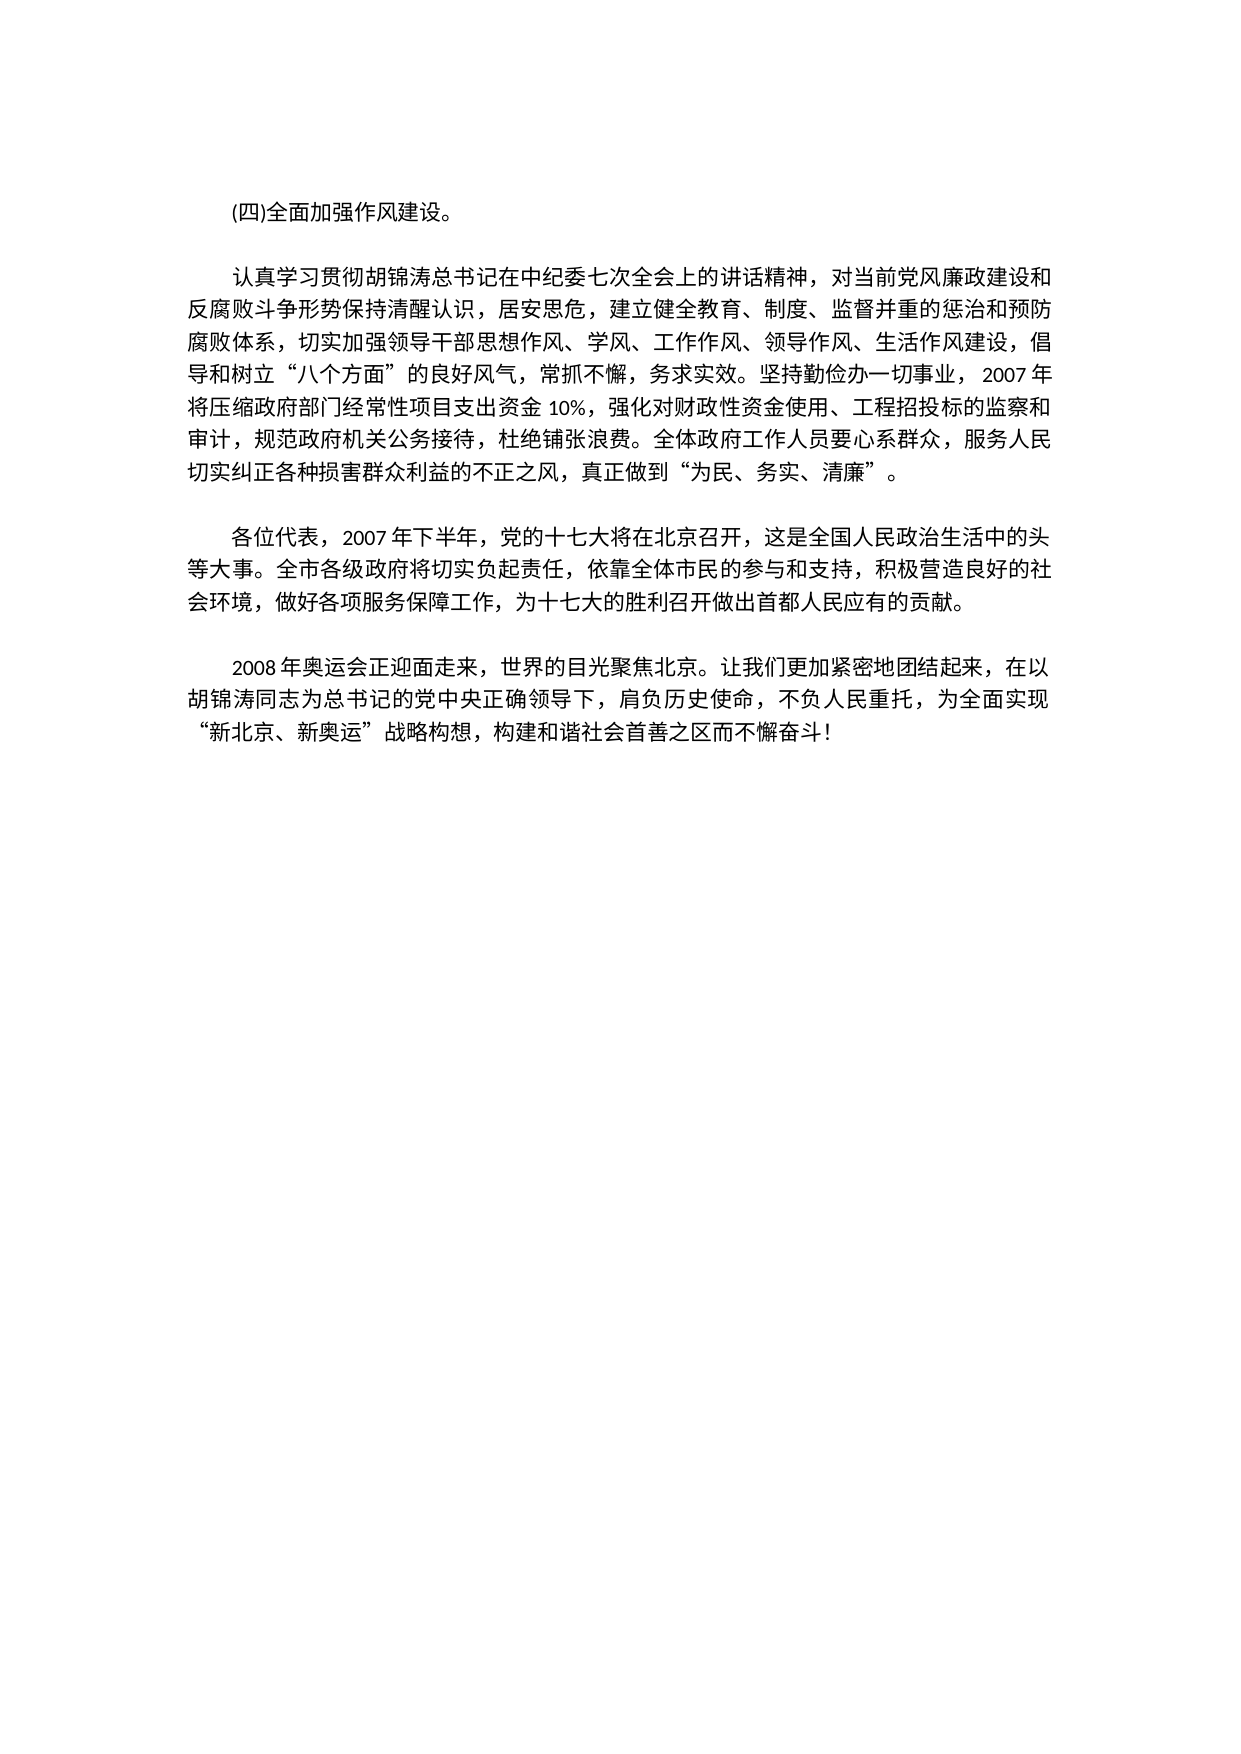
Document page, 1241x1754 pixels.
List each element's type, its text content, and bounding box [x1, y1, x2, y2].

text 各位代表，2007年下半年，党的十七大将在北京召开，这是全国人民政治生活中的头等大事。全市各级政府将切实负起责任，依靠全体市民的参与和支持，积极营造良好的社会环境，做好各项服务保障工作，为十七大的胜利召开做出首都人民应有的贡献。 [187, 519, 1053, 617]
text 2008年奥运会正迎面走来，世界的目光聚焦北京。让我们更加紧密地团结起来，在以胡锦涛同志为总书记的党中央正确领导下，肩负历史使命，不负人民重托，为全面实现“新北京、新奥运”战略构想，构建和谐社会首善之区而不懈奋斗！ [187, 649, 1053, 747]
text 认真学习贯彻胡锦涛总书记在中纪委七次全会上的讲话精神，对当前党风廉政建设和反腐败斗争形势保持清醒认识，居安思危，建立健全教育、制度、监督并重的惩治和预防腐败体系，切实加强领导干部思想作风、学风、工作作风、领导作风、生活作风建设，倡导和树立“八个方面”的良好风气，常抓不懈，务求实效。坚持勤俭办一切事业，2007年将压缩政府部门经常性项目支出资金10%，强化对财政性资金使用、工程招投标的监察和审计，规范政府机关公务接待，杜绝铺张浪费。全体政府工作人员要心系群众，服务人民，切实纠正各种损害群众利益的不正之风，真正做到“为民、务实、清廉”。 [187, 259, 1053, 487]
text (四)全面加强作风建设。 [187, 194, 1053, 227]
